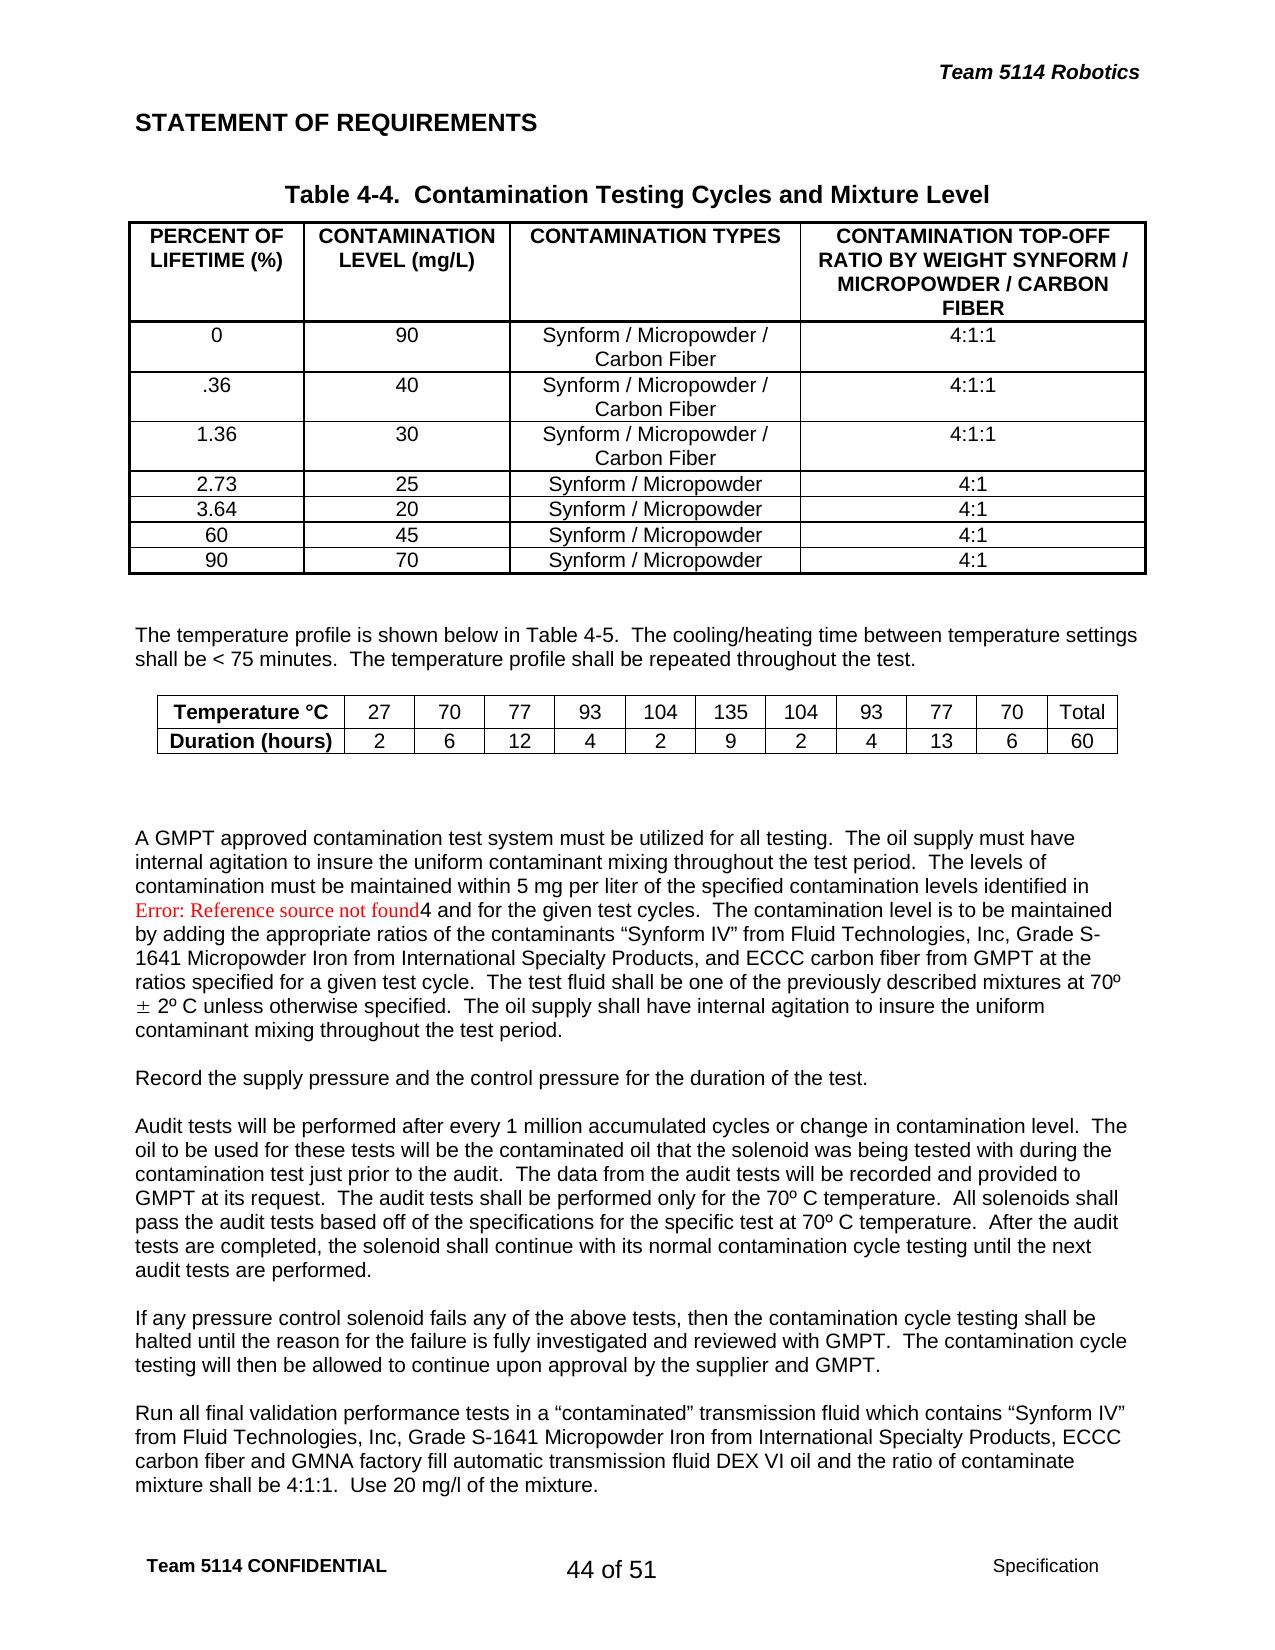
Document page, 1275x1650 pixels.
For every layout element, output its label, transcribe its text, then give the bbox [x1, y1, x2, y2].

table_header 93 [555, 696, 625, 728]
table_header CONTAMINATION LEVEL (mg/L) [305, 224, 509, 320]
table_cell Synform / Micropowder [511, 548, 800, 572]
table_cell 1.36 [131, 422, 303, 470]
table_cell Synform / Micropowder [511, 497, 800, 521]
table_cell 9 [696, 729, 765, 753]
table_cell Synform / Micropowder [511, 523, 800, 547]
table_cell 45 [305, 523, 509, 547]
table_cell 4 [837, 729, 906, 753]
table_header Total [1048, 696, 1117, 728]
table_header CONTAMINATION TOP-OFF RATIO BY WEIGHT SYNFORM / MICROPOWDER / CARBON FIBER [801, 224, 1144, 320]
table_cell 70 [305, 548, 509, 572]
table_cell 12 [485, 729, 554, 753]
table_cell 4 [555, 729, 625, 753]
table_header 70 [415, 696, 484, 728]
table_header CONTAMINATION TYPES [511, 224, 800, 320]
table_cell Synform / Micropowder / Carbon Fiber [511, 422, 800, 470]
text If any pressure control solenoid fails any of the above tests, then the contamination cycle testing shall be halted until the reason for the failure is fully investigated and reviewed with GMPT. The contamination cycle testing will then be allowed to continue upon approval by the supplier and GMPT. [135, 1305, 1140, 1377]
text Table 4-4. Contamination Testing Cycles and Mixture Level [135, 180, 1140, 209]
table_cell 6 [415, 729, 484, 753]
table_cell 0 [131, 323, 303, 371]
table_cell .36 [131, 373, 303, 421]
table_cell 4:1 [801, 523, 1144, 547]
table_cell 40 [305, 373, 509, 421]
table_header 93 [837, 696, 906, 728]
table_cell 60 [131, 523, 303, 547]
table_cell 4:1:1 [801, 323, 1144, 371]
table_cell 2 [766, 729, 836, 753]
table_cell 4:1:1 [801, 373, 1144, 421]
table_header 104 [626, 696, 695, 728]
table_cell 90 [131, 548, 303, 572]
table_header 135 [696, 696, 765, 728]
table_header 70 [977, 696, 1047, 728]
table_cell Duration (hours) [158, 729, 344, 753]
table_cell 2 [345, 729, 414, 753]
table_header Temperature °C [158, 696, 344, 728]
table_header PERCENT OF LIFETIME (%) [131, 224, 303, 320]
table_cell 90 [305, 323, 509, 371]
table_cell 4:1:1 [801, 422, 1144, 470]
table_cell 4:1 [801, 497, 1144, 521]
table_cell 30 [305, 422, 509, 470]
table_cell 2 [626, 729, 695, 753]
table_cell 2.73 [131, 472, 303, 496]
table_cell 6 [977, 729, 1047, 753]
text Audit tests will be performed after every 1 million accumulated cycles or change in contamination level. The oil to be used for these tests will be the contaminated oil that the solenoid was being tested with during the contamination test just prior to the audit. The data from the audit tests will be recorded and provided to GMPT at its request. The audit tests shall be performed only for the 70º C temperature. All solenoids shall pass the audit tests based off of the specifications for the specific test at 70º C temperature. After the audit tests are completed, the solenoid shall continue with its normal contamination cycle testing until the next audit tests are performed. [135, 1114, 1140, 1281]
table_cell Synform / Micropowder [511, 472, 800, 496]
table_cell 3.64 [131, 497, 303, 521]
table_header 104 [766, 696, 836, 728]
table_cell 4:1 [801, 548, 1144, 572]
table_header 27 [345, 696, 414, 728]
table_cell 25 [305, 472, 509, 496]
table_header 77 [907, 696, 976, 728]
table_cell 60 [1048, 729, 1117, 753]
text Record the supply pressure and the control pressure for the duration of the test. [135, 1066, 1140, 1090]
table_cell 20 [305, 497, 509, 521]
table_cell 13 [907, 729, 976, 753]
table_cell Synform / Micropowder / Carbon Fiber [511, 373, 800, 421]
table_cell 4:1 [801, 472, 1144, 496]
table_header 77 [485, 696, 554, 728]
text Run all final validation performance tests in a “contaminated” transmission fluid which contains “Synform IV” from Fluid Technologies, Inc, Grade S-1641 Micropowder Iron from International Specialty Products, ECCC carbon fiber and GMNA factory fill automatic transmission fluid DEX VI oil and the ratio of contaminate mixture shall be 4:1:1. Use 20 mg/l of the mixture. [135, 1401, 1140, 1497]
table_cell Synform / Micropowder / Carbon Fiber [511, 323, 800, 371]
text The temperature profile is shown below in Table 4-5. The cooling/heating time between temperature settings shall be < 75 minutes. The temperature profile shall be repeated throughout the test. [135, 623, 1140, 671]
